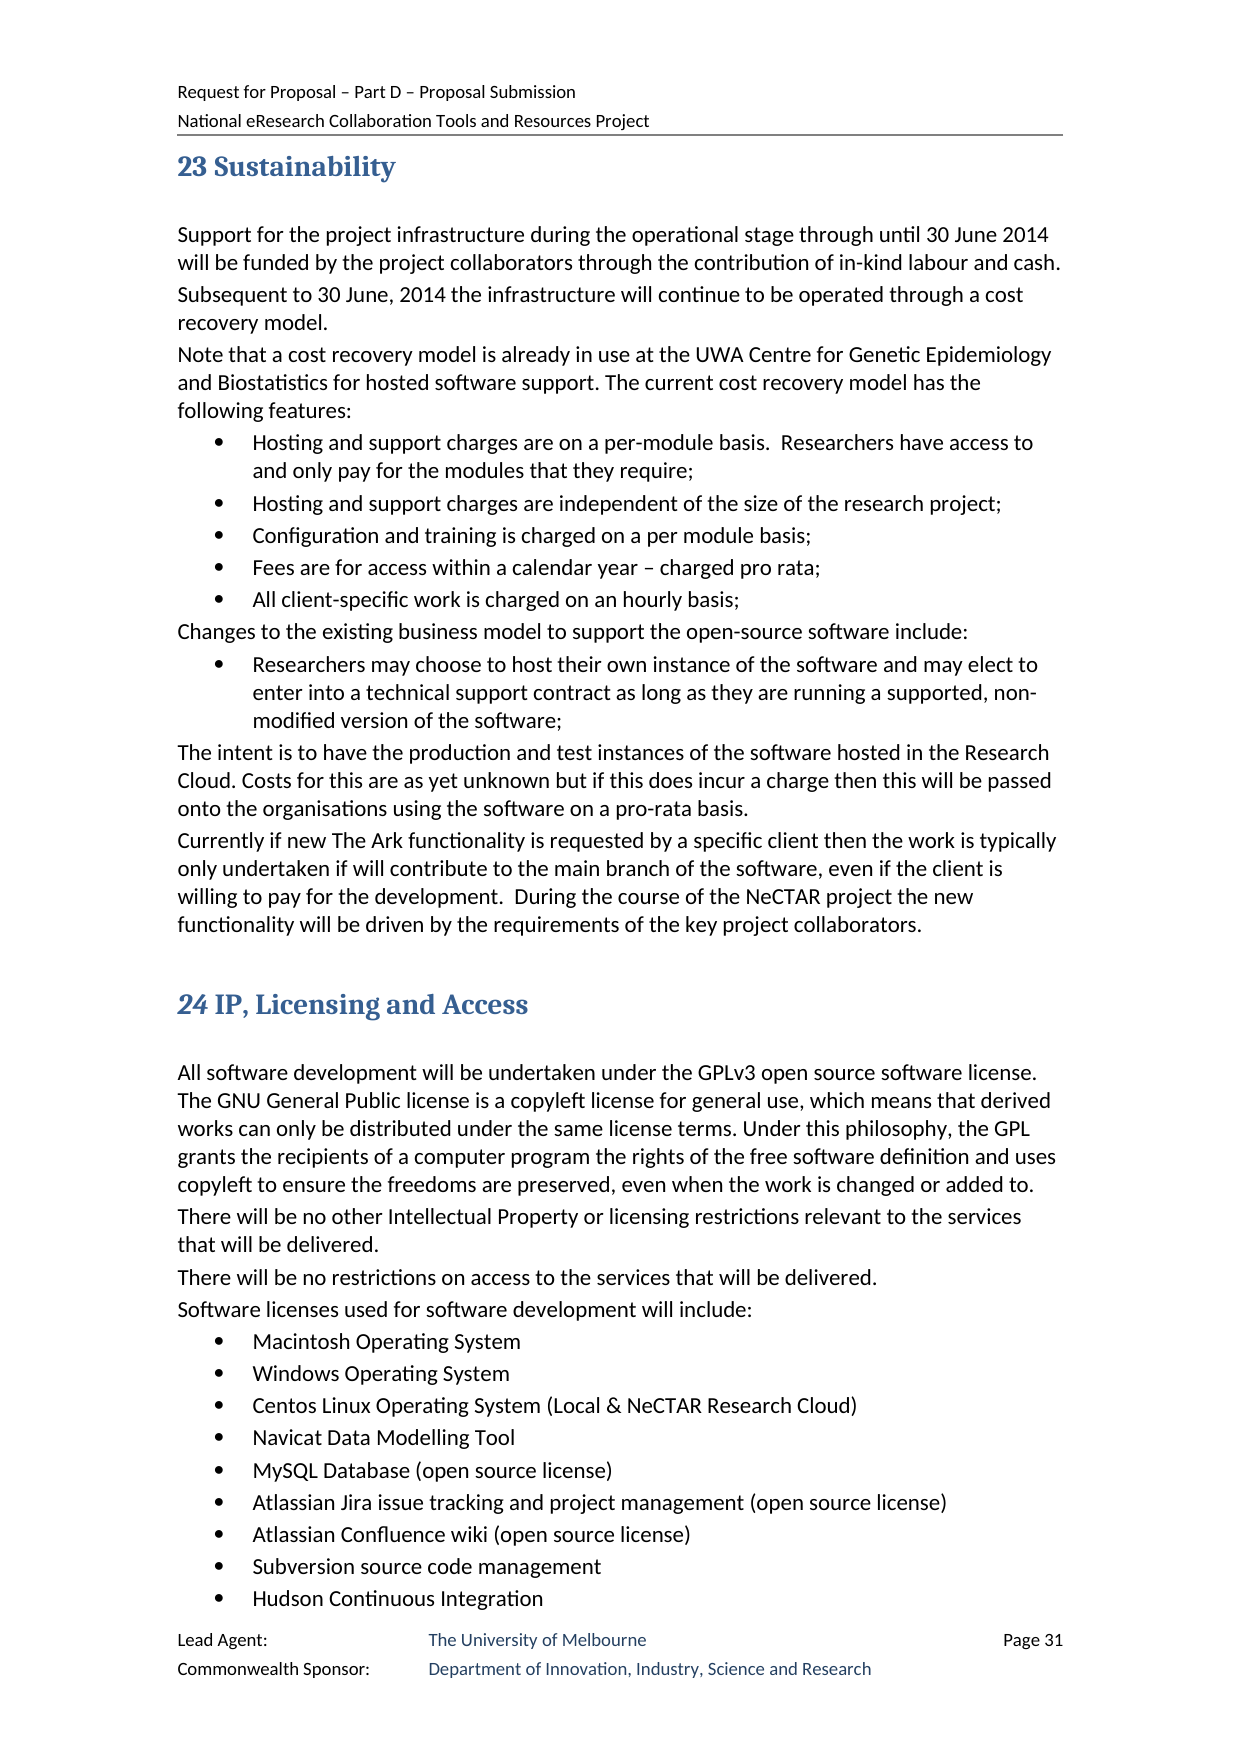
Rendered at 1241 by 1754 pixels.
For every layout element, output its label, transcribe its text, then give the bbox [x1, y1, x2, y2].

text Changes to the existing business model to support the open-source software include: [177, 617, 1063, 646]
list Configuration and training is charged on a per module basis; [215, 521, 1063, 549]
list Windows Operating System [215, 1359, 1063, 1387]
text There will be no other Intellectual Property or licensing restrictions relevant to the services that will be delivered. [177, 1202, 1063, 1258]
list Atlassian Jira issue tracking and project management (open source license) [215, 1488, 1063, 1516]
text All software development will be undertaken under the GPLv3 open source software license. The GNU General Public license is a copyleft license for general use, which means that derived works can only be distributed under the same license terms. Under this philosophy, the GPL grants the recipients of a computer program the rights of the free software definition and uses copyleft to ensure the freedoms are preserved, even when the work is changed or added to. [177, 1058, 1063, 1198]
text Software licenses used for software development will include: [177, 1295, 1063, 1323]
list Macintosh Operating System [215, 1327, 1063, 1355]
list All client-specific work is charged on an hourly basis; [215, 585, 1063, 613]
text There will be no restrictions on access to the services that will be delivered. [177, 1263, 1063, 1291]
text Support for the project infrastructure during the operational stage through until 30 June 2014 will be funded by the project collaborators through the contribution of in-kind labour and cash. [177, 220, 1063, 276]
list Centos Linux Operating System (Local & NeCTAR Research Cloud) [215, 1391, 1063, 1419]
list MySQL Database (open source license) [215, 1456, 1063, 1484]
list Researchers may choose to host their own instance of the software and may elect to enter into a technical support contract as long as they are running a supported, non-modified version of the software; [215, 650, 1063, 734]
text Currently if new The Ark functionality is requested by a specific client then the work is typically only undertaken if will contribute to the main branch of the software, even if the client is willing to pay for the development. During the course of the NeCTAR project the new functionality will be driven by the requirements of the key project collaborators. [177, 826, 1063, 938]
list Fees are for access within a calendar year – charged pro rata; [215, 553, 1063, 581]
subtitle Sustainability [177, 150, 1063, 183]
text The intent is to have the production and test instances of the software hosted in the Research Cloud. Costs for this are as yet unknown but if this does incur a charge then this will be passed onto the organisations using the software on a pro-rata basis. [177, 738, 1063, 822]
list Hudson Continuous Integration [215, 1584, 1063, 1612]
subtitle IP, Licensing and Access [177, 988, 1063, 1022]
list Subversion source code management [215, 1552, 1063, 1580]
text Subsequent to 30 June, 2014 the infrastructure will continue to be operated through a cost recovery model. [177, 280, 1063, 336]
list Navicat Data Modelling Tool [215, 1423, 1063, 1452]
text Note that a cost recovery model is already in use at the UWA Centre for Genetic Epidemiology and Biostatistics for hosted software support. The current cost recovery model has the following features: [177, 340, 1063, 424]
list Hosting and support charges are on a per-module basis. Researchers have access to and only pay for the modules that they require; [215, 428, 1063, 484]
list Atlassian Confluence wiki (open source license) [215, 1520, 1063, 1548]
list Hosting and support charges are independent of the size of the research project; [215, 489, 1063, 517]
